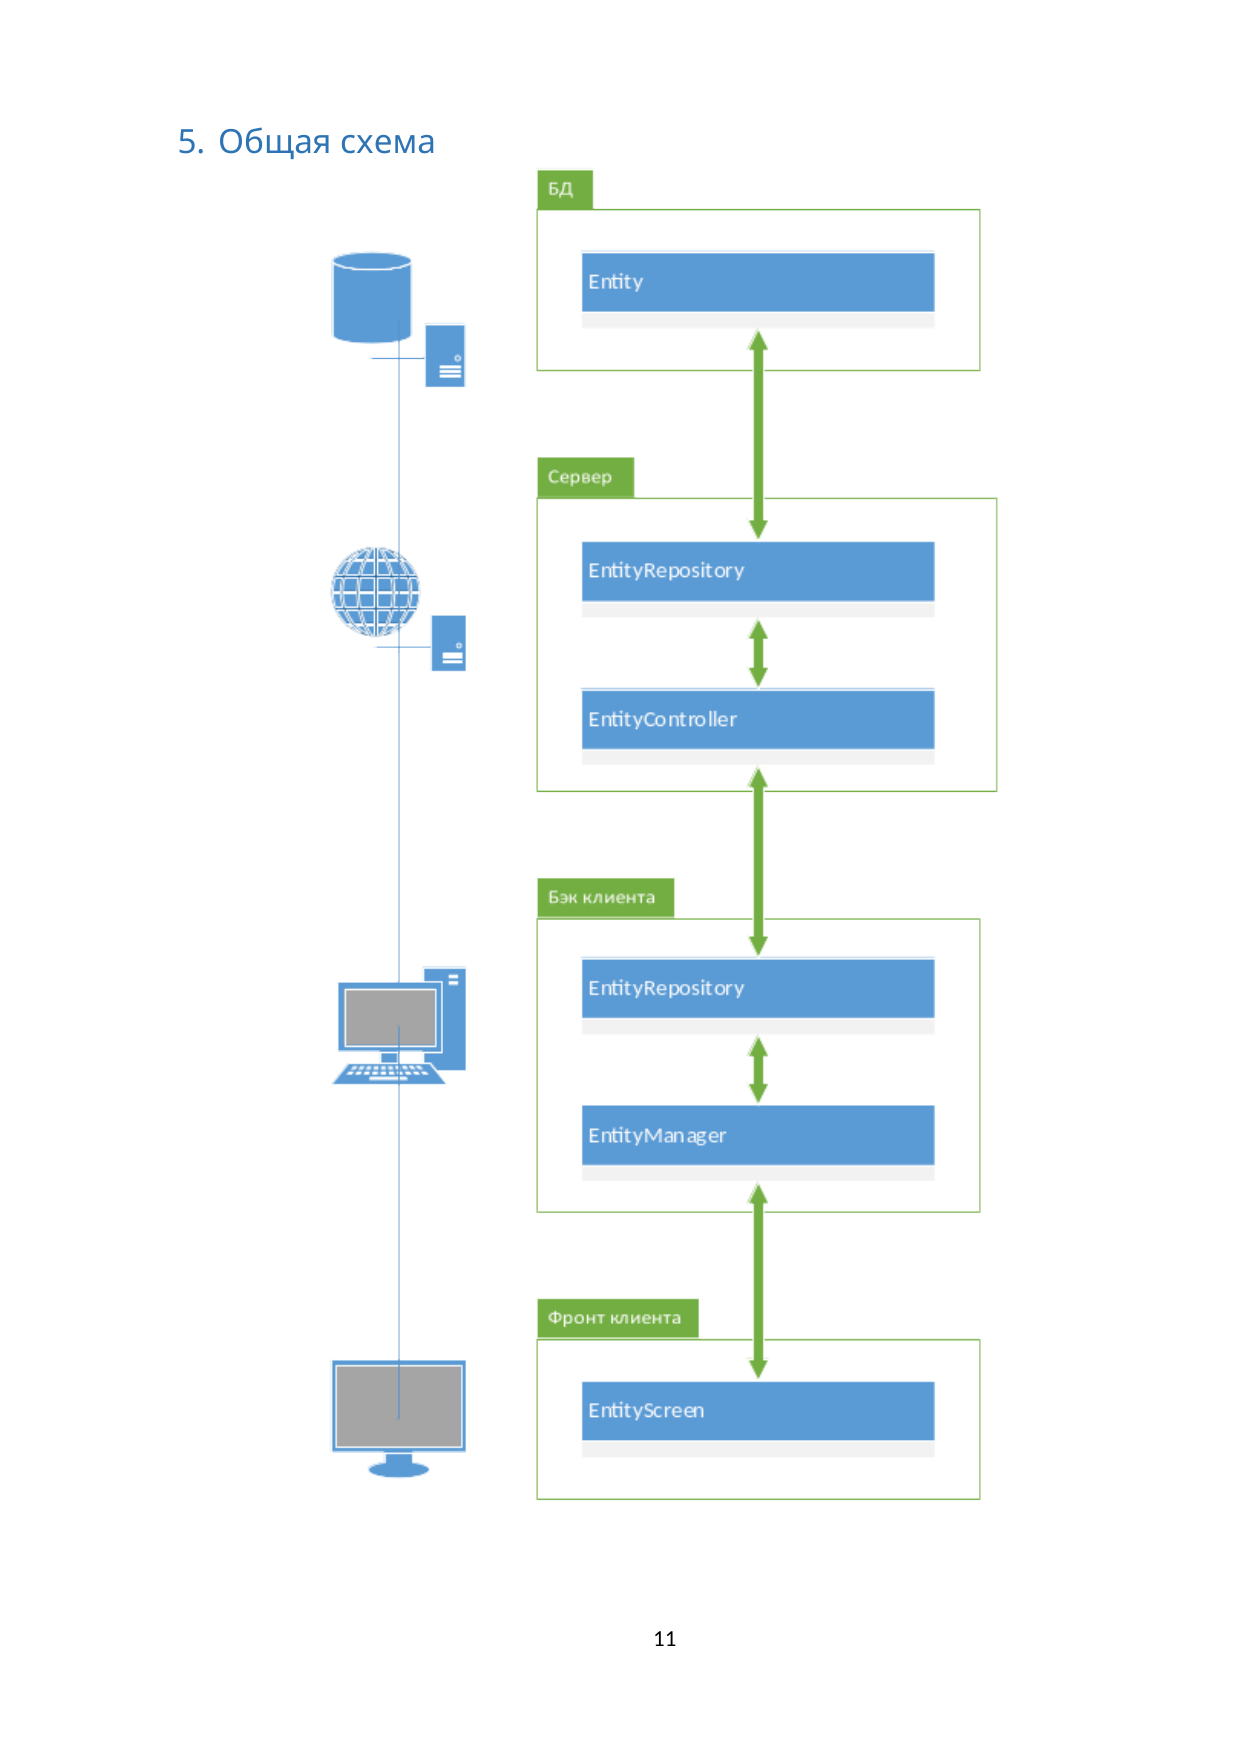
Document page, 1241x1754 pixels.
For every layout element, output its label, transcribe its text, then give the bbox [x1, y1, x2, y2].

subtitle Общая схема [177, 118, 1152, 163]
